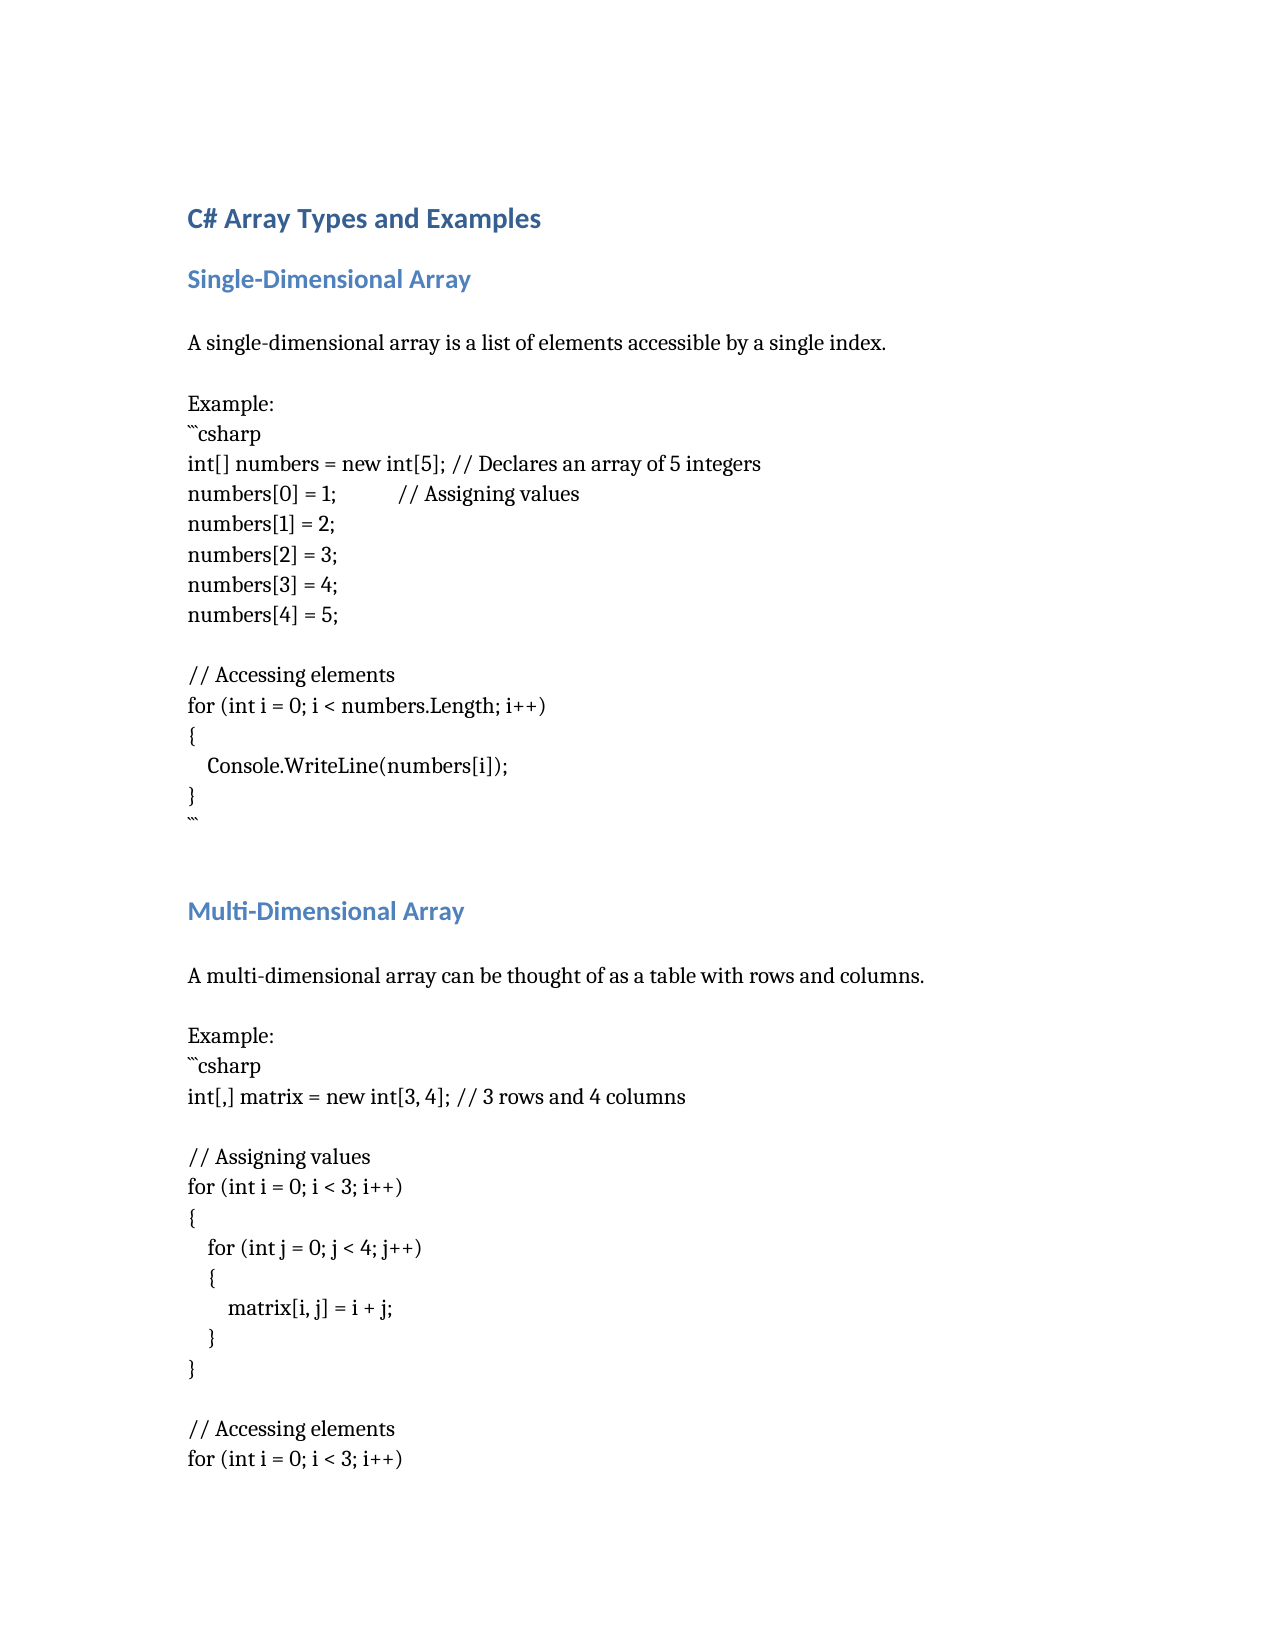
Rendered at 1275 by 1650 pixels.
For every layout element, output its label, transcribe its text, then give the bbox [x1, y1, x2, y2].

subtitle Multi-Dimensional Array [187, 894, 1087, 927]
text A single-dimensional array is a list of elements accessible by a single index. Example: ```csharp int[] numbers = new int[5]; // Declares an array of 5 integers numbers[0] = 1; // Assigning values numbers[1] = 2; numbers[2] = 3; numbers[3] = 4; numbers[4] = 5; // Accessing elements for (int i = 0; i < numbers.Length; i++) { Console.WriteLine(numbers[i]); } ``` [187, 300, 1087, 870]
subtitle Single-Dimensional Array [187, 262, 1087, 295]
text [187, 932, 1087, 1472]
subtitle C# Array Types and Examples [187, 200, 1087, 236]
